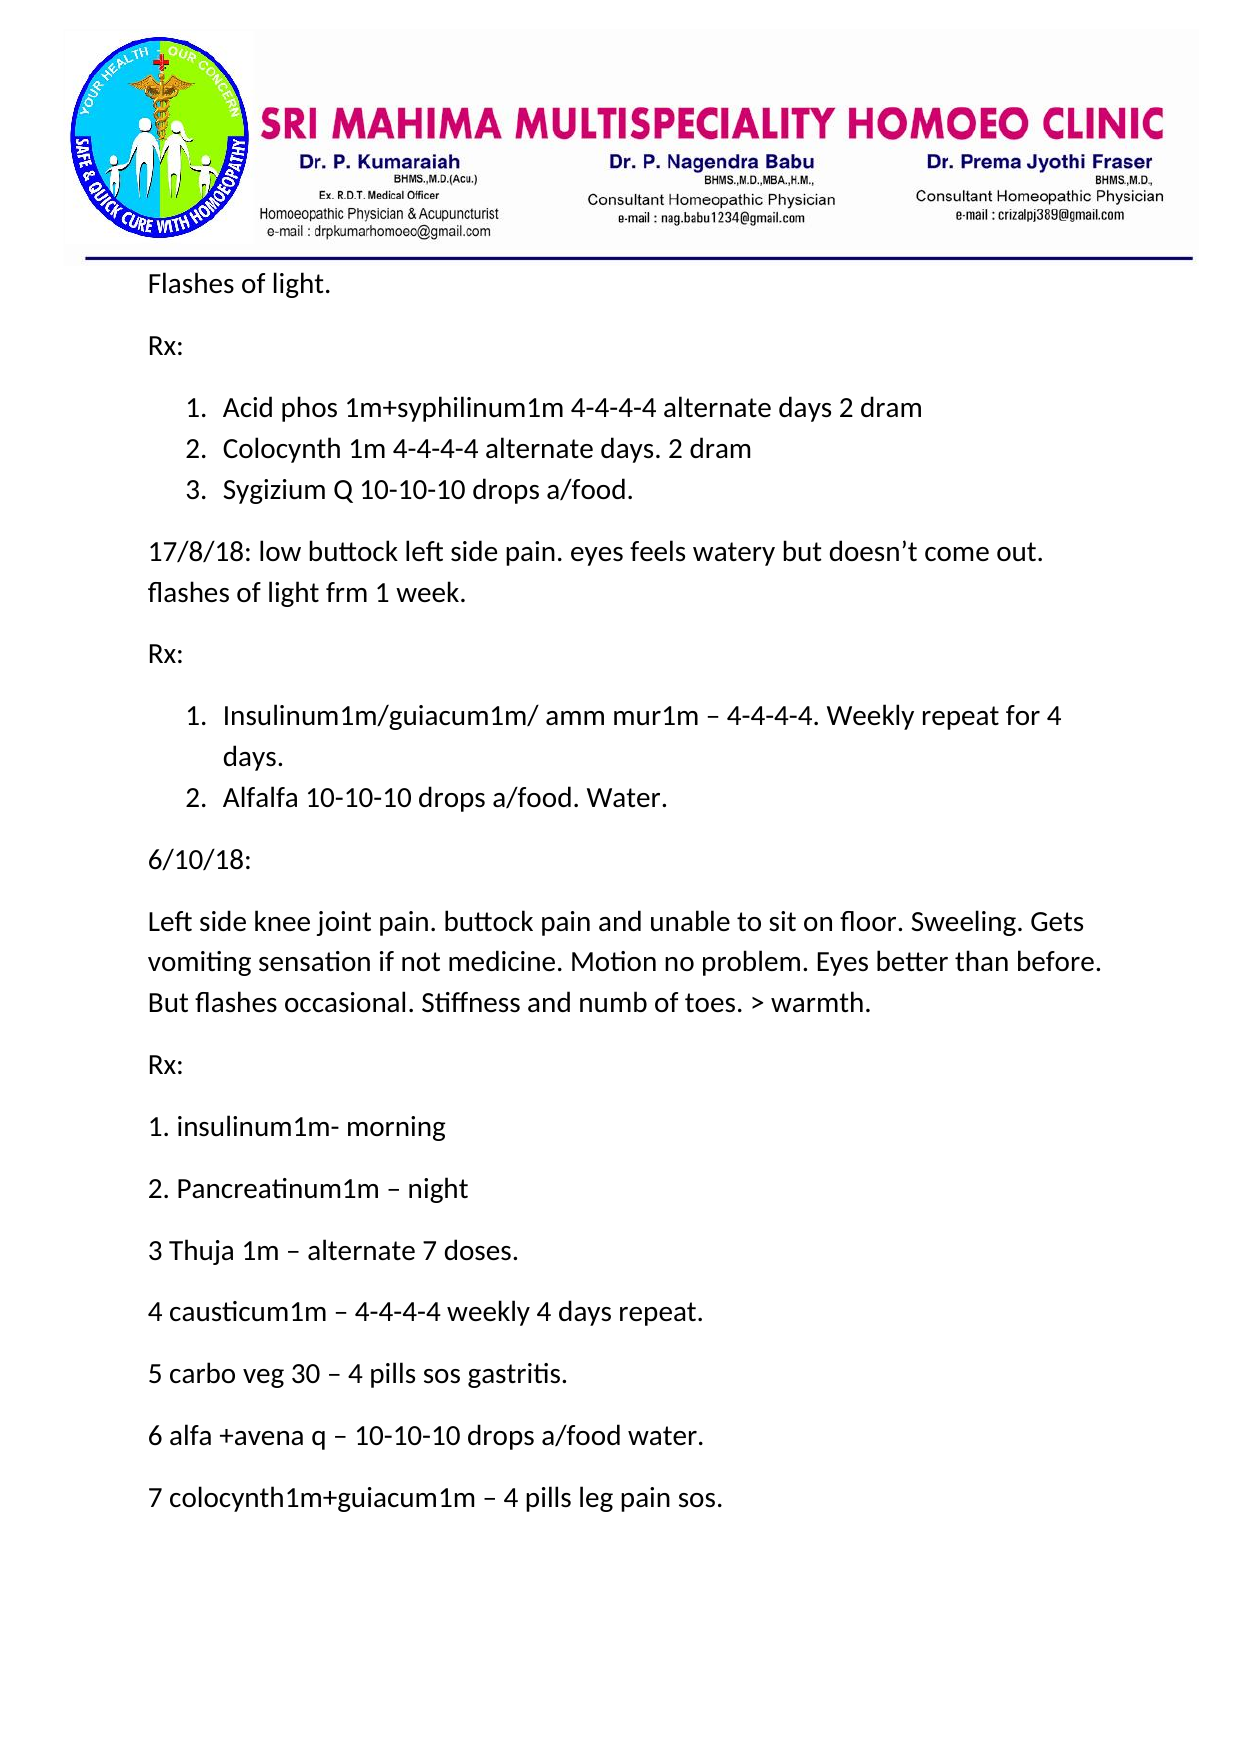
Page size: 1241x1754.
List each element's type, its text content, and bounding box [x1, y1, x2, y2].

text Rx: [148, 635, 1122, 671]
text 2. Pancreatinum1m – night [148, 1170, 1122, 1205]
list Sygizium Q 10-10-10 drops a/food. [185, 471, 1122, 507]
text 17/8/18: low buttock left side pain. eyes feels watery but doesn’t come out. flashes of light frm 1 week. [148, 533, 1122, 609]
text 5 carbo veg 30 – 4 pills sos gastritis. [148, 1355, 1122, 1391]
text 7 colocynth1m+guiacum1m – 4 pills leg pain sos. [148, 1479, 1122, 1514]
list Alfalfa 10-10-10 drops a/food. Water. [185, 779, 1122, 815]
list Colocynth 1m 4-4-4-4 alternate days. 2 dram [185, 430, 1122, 466]
list Insulinum1m/guiacum1m/ amm mur1m – 4-4-4-4. Weekly repeat for 4 days. [185, 697, 1122, 774]
text Rx: [148, 1046, 1122, 1082]
text 6/10/18: [148, 841, 1122, 876]
text Flashes of light. [148, 266, 1122, 301]
text Left side knee joint pain. buttock pain and unable to sit on floor. Sweeling. Gets vomiting sensation if not medicine. Motion no problem. Eyes better than before. But flashes occasional. Stiffness and numb of toes. > warmth. [148, 903, 1122, 1020]
text 6 alfa +avena q – 10-10-10 drops a/food water. [148, 1417, 1122, 1452]
picture [63, 29, 1200, 266]
list Acid phos 1m+syphilinum1m 4-4-4-4 alternate days 2 dram [185, 389, 1122, 425]
text 3 Thuja 1m – alternate 7 doses. [148, 1232, 1122, 1267]
text 1. insulinum1m- morning [148, 1108, 1122, 1144]
text 4 causticum1m – 4-4-4-4 weekly 4 days repeat. [148, 1293, 1122, 1329]
text Rx: [148, 327, 1122, 363]
